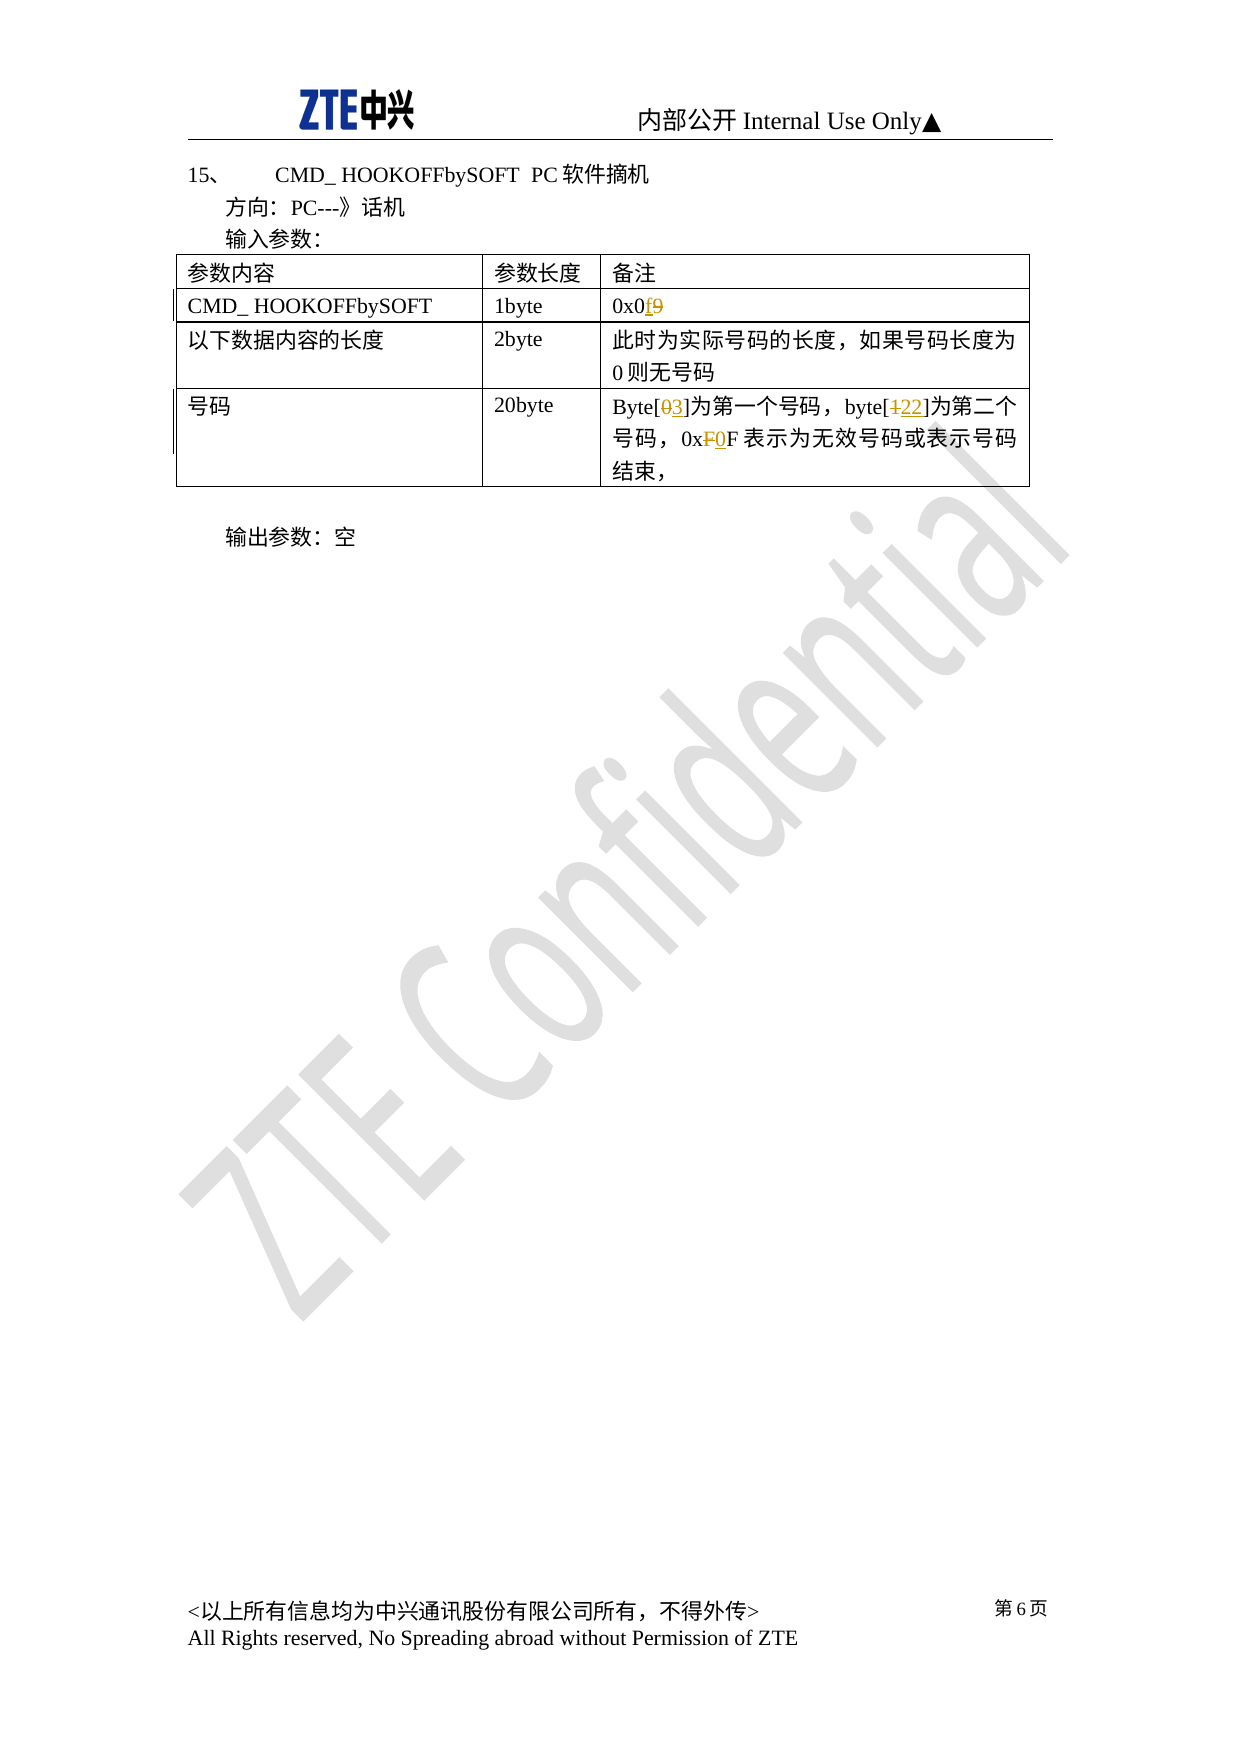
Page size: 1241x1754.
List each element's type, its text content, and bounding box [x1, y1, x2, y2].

table_header 参数长度 [483, 255, 600, 288]
table_cell 2byte [483, 323, 600, 387]
list 方向：PC---》话机 [225, 189, 1053, 222]
table_cell 0x [601, 289, 1029, 321]
table_header 参数内容 [177, 255, 482, 288]
table_cell 1byte [483, 289, 600, 321]
list 输入参数： [225, 222, 1053, 254]
list CMD_ HOOKOFFbySOFT PC软件摘机 [187, 157, 1053, 189]
table_cell 号码 [177, 389, 482, 486]
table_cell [601, 389, 1029, 486]
table_cell 20byte [483, 389, 600, 486]
table_cell 以下数据内容的长度 [177, 323, 482, 387]
list 输出参数：空 [225, 519, 1053, 552]
picture [299, 88, 414, 130]
table_header 备注 [601, 255, 1029, 288]
table_cell 此时为实际号码的长度，如果号码长度为0则无号码 [601, 323, 1029, 387]
table_cell CMD_ HOOKOFFbySOFT [177, 289, 482, 321]
